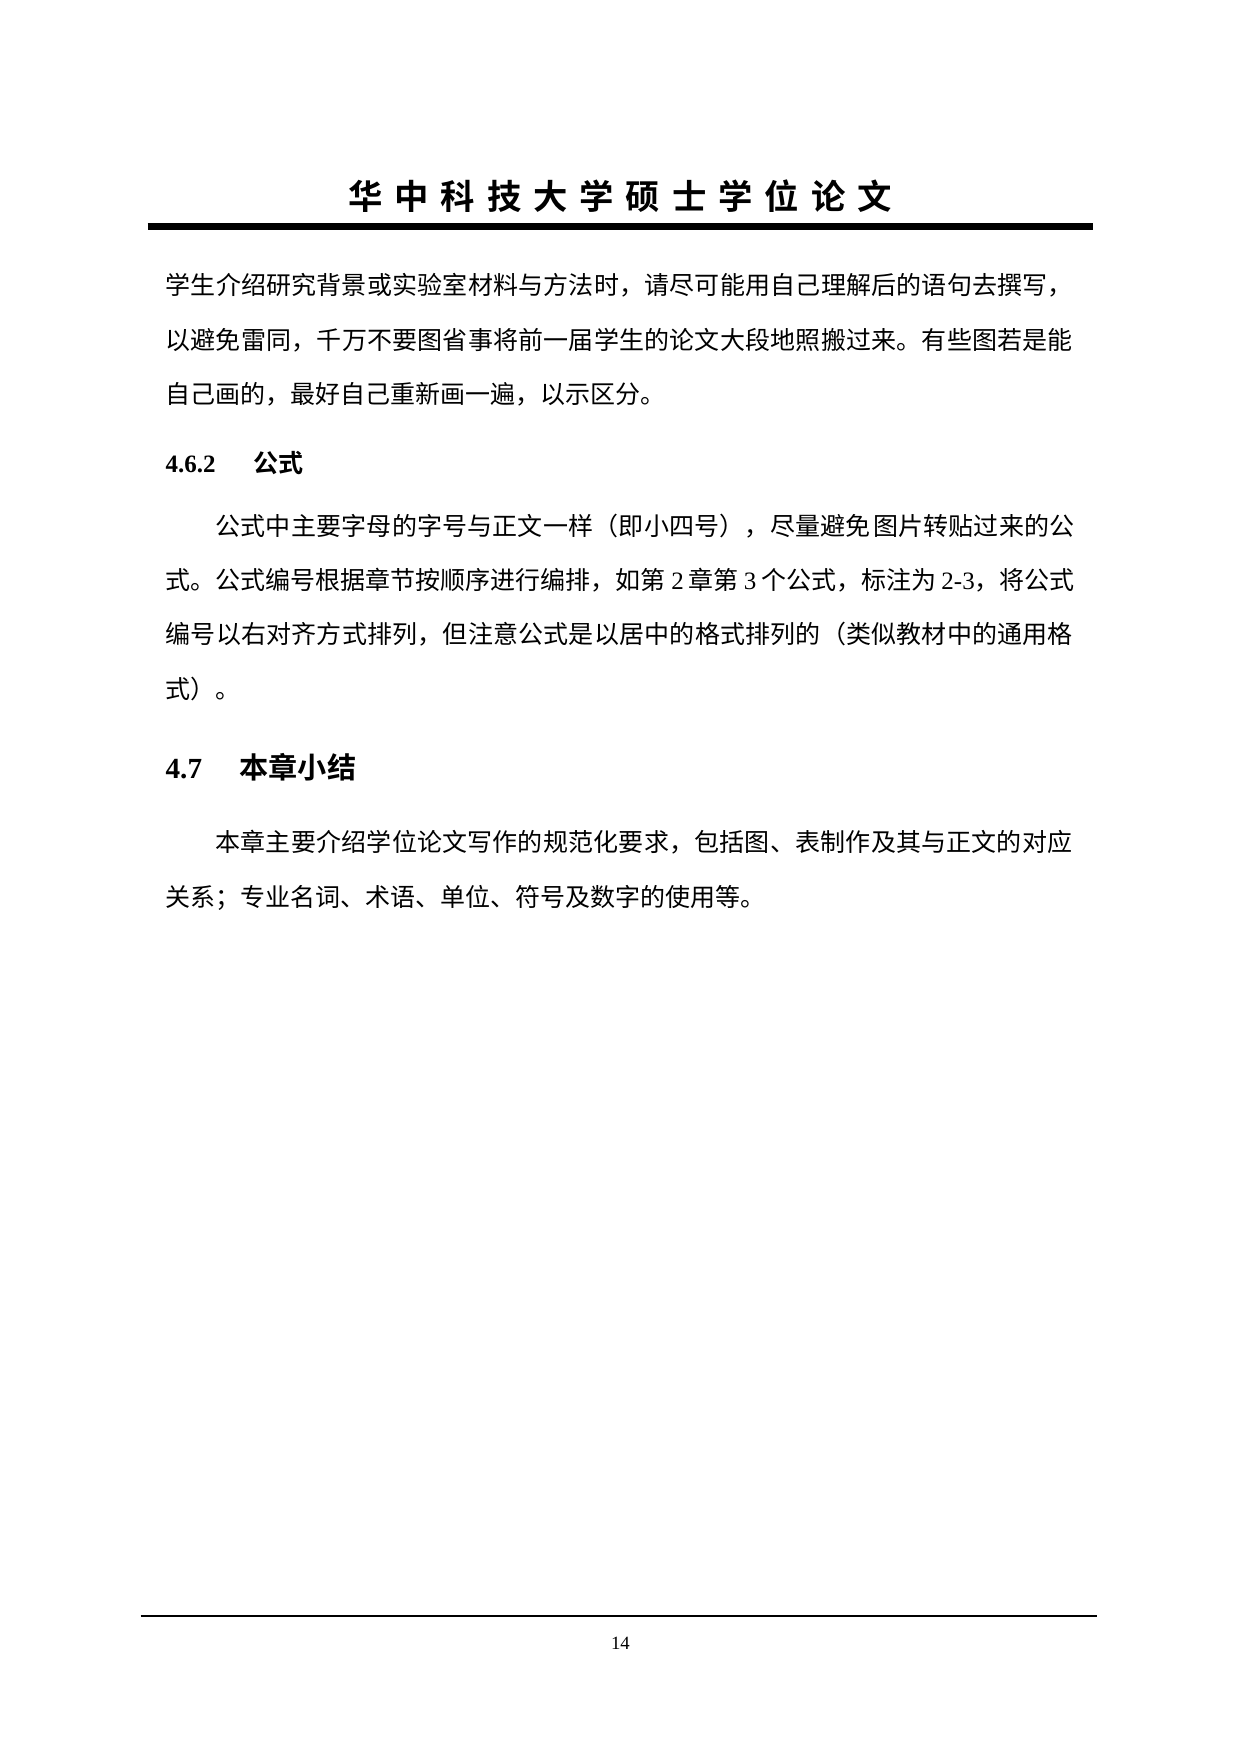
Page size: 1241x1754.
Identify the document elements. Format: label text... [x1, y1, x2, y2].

subtitle 公式 [165, 443, 1075, 480]
text 公式中主要字母的字号与正文一样（即小四号），尽量避免图片转贴过来的公式。公式编号根据章节按顺序进行编排，如第2章第3个公式，标注为2-3，将公式编号以右对齐方式排列，但注意公式是以居中的格式排列的（类似教材中的通用格式）。 [165, 506, 1075, 706]
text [165, 266, 1075, 411]
subtitle 本章小结 [165, 744, 1075, 787]
text 本章主要介绍学位论文写作的规范化要求，包括图、表制作及其与正文的对应关系；专业名词、术语、单位、符号及数字的使用等。 [165, 823, 1075, 913]
